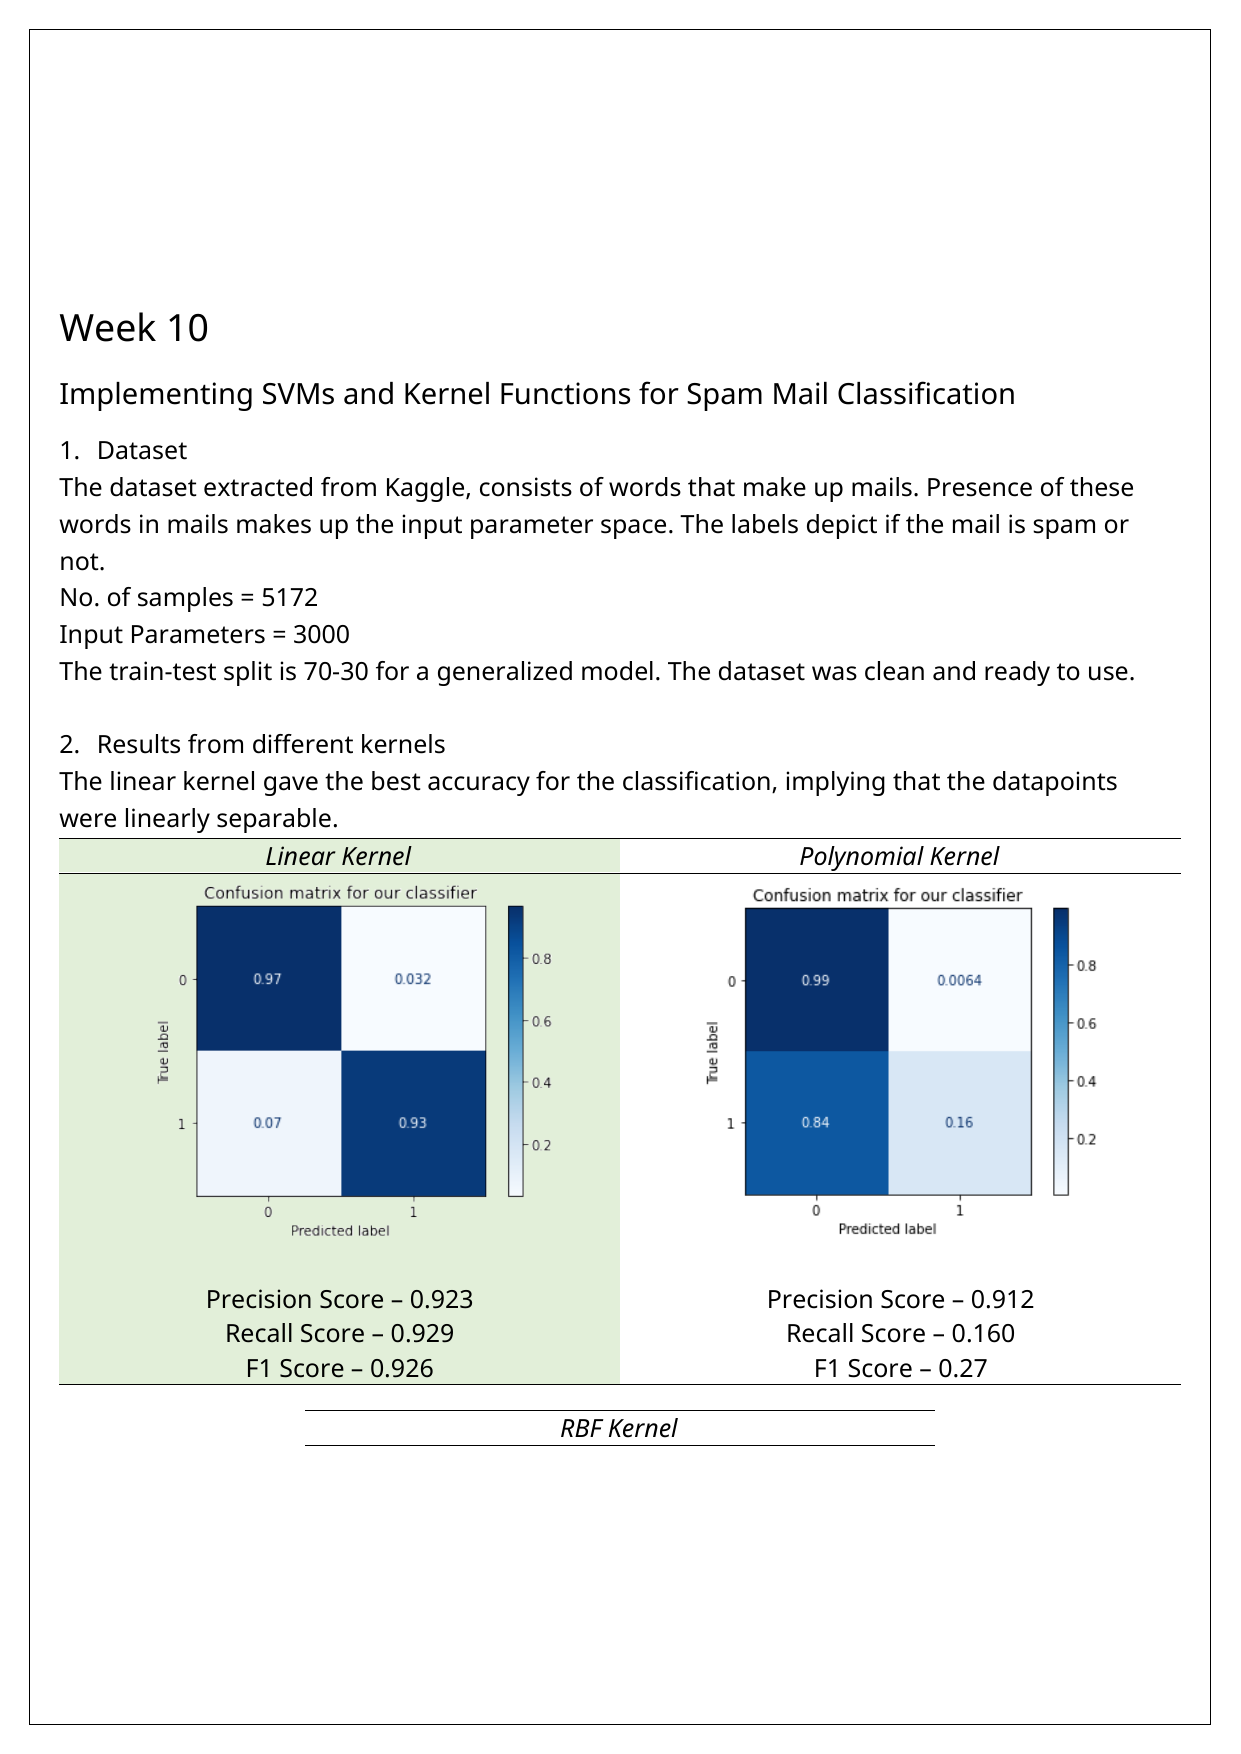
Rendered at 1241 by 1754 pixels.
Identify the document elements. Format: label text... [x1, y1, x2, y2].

text The linear kernel gave the best accuracy for the classification, implying that the datapoints were linearly separable. [59, 764, 1181, 835]
table_header Linear Kernel [59, 839, 620, 872]
table_cell Precision Score – 0.923 Recall Score – 0.929 F1 Score – 0.926 [59, 1248, 620, 1384]
picture [703, 879, 1105, 1242]
text Input Parameters = 3000 [59, 617, 1181, 651]
text The train-test split is 70-30 for a generalized model. The dataset was clean and ready to use. [59, 653, 1181, 688]
list Dataset [59, 433, 1181, 467]
text No. of samples = 5172 [59, 580, 1181, 614]
picture [143, 883, 564, 1248]
text Week 10 [59, 302, 1181, 353]
table_cell Precision Score – 0.912 Recall Score – 0.160 F1 Score – 0.27 [620, 1248, 1181, 1384]
table_cell [59, 874, 620, 1248]
text The dataset extracted from Kaggle, consists of words that make up mails. Presence of these words in mails makes up the input parameter space. The labels depict if the mail is spam or not. [59, 470, 1181, 577]
text Implementing SVMs and Kernel Functions for Spam Mail Classification [59, 373, 1181, 413]
table_header Polynomial Kernel [620, 839, 1181, 872]
table_header RBF Kernel [305, 1411, 935, 1445]
table_cell [620, 874, 1181, 1248]
list Results from different kernels [59, 727, 1181, 761]
